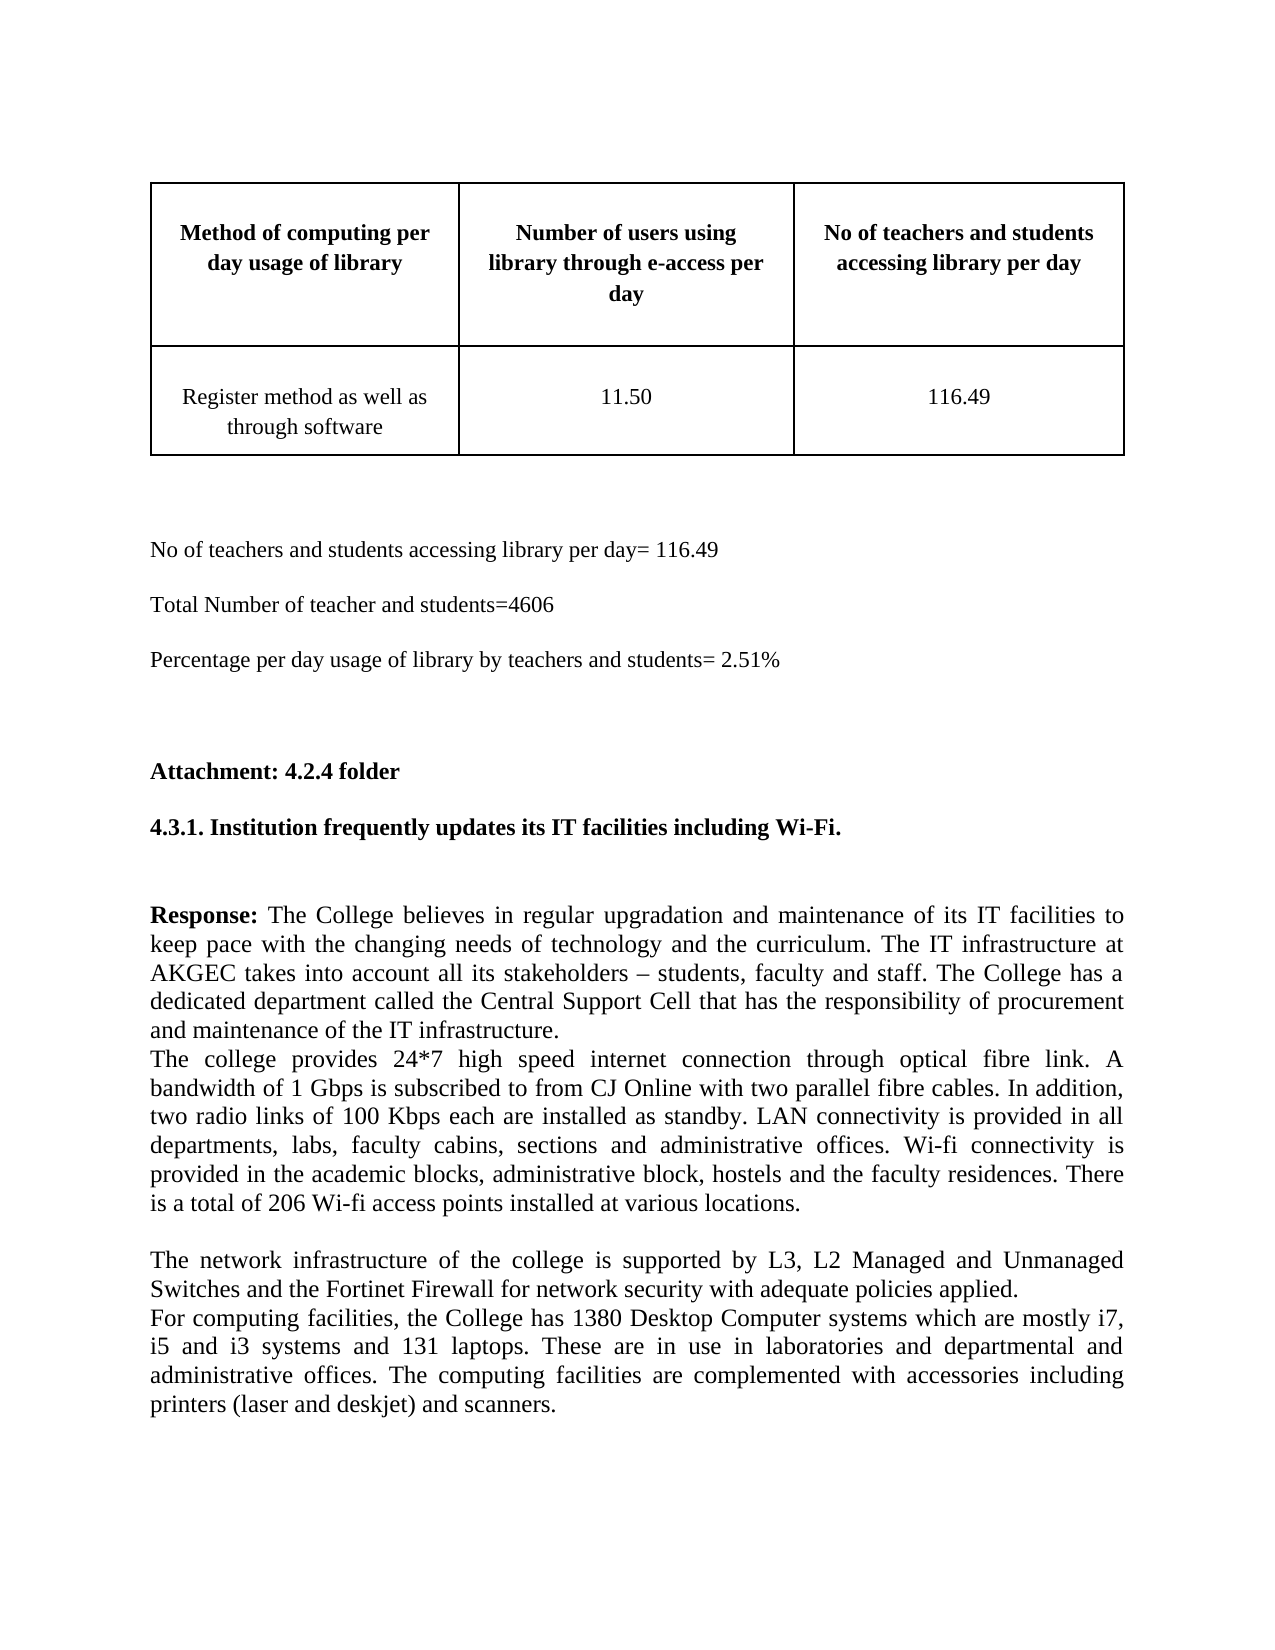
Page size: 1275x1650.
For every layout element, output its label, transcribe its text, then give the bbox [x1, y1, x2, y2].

table_header No of teachers and students accessing library per day [795, 184, 1123, 345]
table_header Method of computing per day usage of library [152, 184, 458, 345]
text No of teachers and students accessing library per day= 116.49 [150, 536, 1125, 562]
text Total Number of teacher and students=4606 [150, 591, 1125, 617]
table_cell Register method as well as through software [152, 347, 458, 453]
text The college provides 24*7 high speed internet connection through optical fibre link. A bandwidth of 1 Gbps is subscribed to from CJ Online with two parallel fibre cables. In addition, two radio links of 100 Kbps each are installed as standby. LAN connectivity is provided in all departments, labs, faculty cabins, sections and administrative offices. Wi-fi connectivity is provided in the academic blocks, administrative block, hostels and the faculty residences. There is a total of 206 Wi-fi access points installed at various locations. [150, 1044, 1125, 1216]
text Attachment: 4.2.4 folder [150, 757, 1125, 784]
text 4.3.1. Institution frequently updates its IT facilities including Wi-Fi. [150, 813, 1125, 841]
text Percentage per day usage of library by teachers and students= 2.51% [150, 646, 1125, 673]
table_header Number of users using library through e-access per day [460, 184, 793, 345]
table_cell 11.50 [460, 347, 793, 453]
text For computing facilities, the College has 1380 Desktop Computer systems which are mostly i7, i5 and i3 systems and 131 laptops. These are in use in laboratories and departmental and administrative offices. The computing facilities are complemented with accessories including printers (laser and deskjet) and scanners. [150, 1303, 1125, 1418]
text The network infrastructure of the college is supported by L3, L2 Managed and Unmanaged Switches and the Fortinet Firewall for network security with adequate policies applied. [150, 1245, 1125, 1303]
text Response: The College believes in regular upgradation and maintenance of its IT facilities to keep pace with the changing needs of technology and the curriculum. The IT infrastructure at AKGEC takes into account all its stakeholders – students, faculty and staff. The College has a dedicated department called the Central Support Cell that has the responsibility of procurement and maintenance of the IT infrastructure. [150, 900, 1125, 1044]
table_cell 116.49 [795, 347, 1123, 453]
